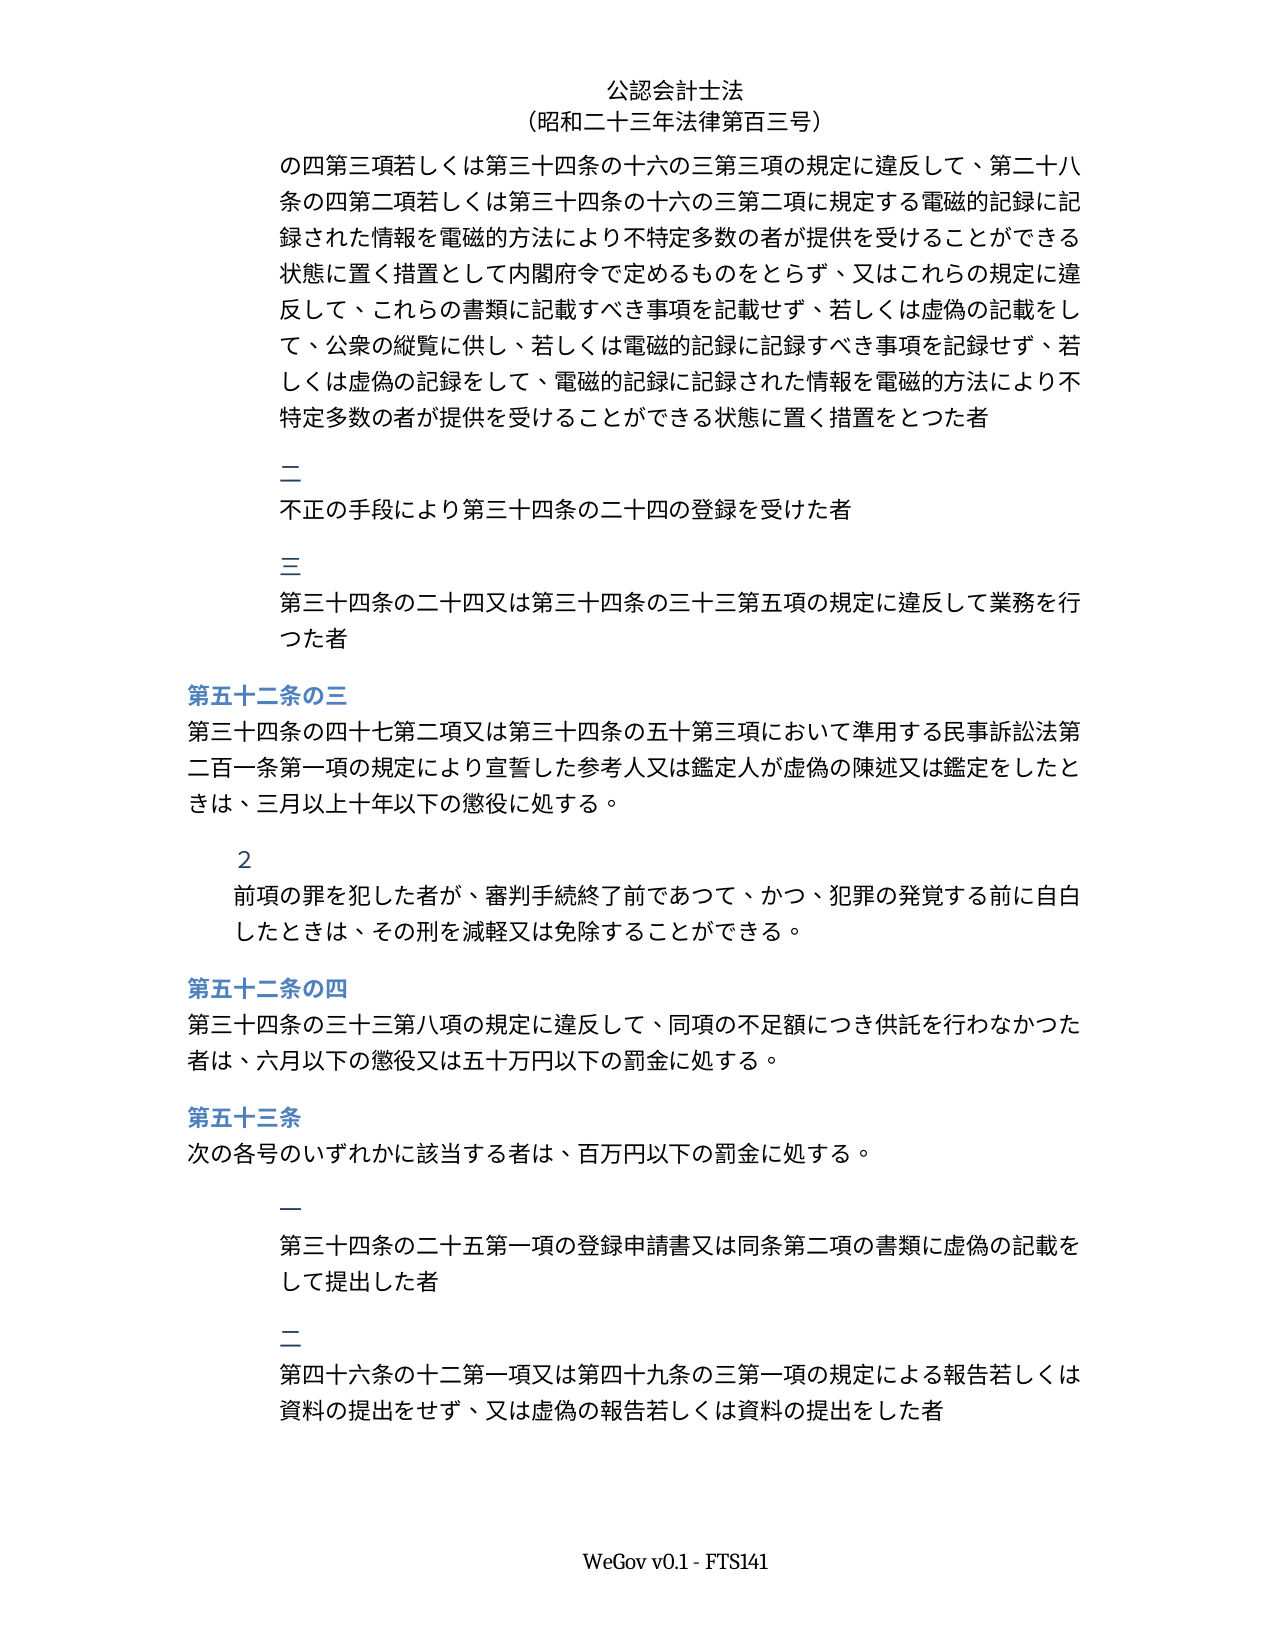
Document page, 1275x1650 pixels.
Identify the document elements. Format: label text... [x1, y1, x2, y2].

text 第三十四条の二十五第一項の登録申請書又は同条第二項の書類に虚偽の記載をして提出した者 [279, 1230, 1087, 1297]
subtitle ２ [233, 844, 1087, 876]
text 次の各号のいずれかに該当する者は、百万円以下の罰金に処する。 [187, 1137, 1087, 1169]
subtitle 第五十三条 [187, 1102, 1087, 1133]
subtitle 一 [279, 1194, 1087, 1226]
subtitle 三 [279, 551, 1087, 582]
text 不正の手段により第三十四条の二十四の登録を受けた者 [279, 494, 1087, 526]
subtitle 第五十二条の三 [187, 680, 1087, 711]
subtitle 二 [279, 458, 1087, 489]
text 第三十四条の三十三第八項の規定に違反して、同項の不足額につき供託を行わなかつた者は、六月以下の懲役又は五十万円以下の罰金に処する。 [187, 1009, 1087, 1076]
subtitle 二 [279, 1323, 1087, 1354]
text 第四十六条の十二第一項又は第四十九条の三第一項の規定による報告若しくは資料の提出をせず、又は虚偽の報告若しくは資料の提出をした者 [279, 1359, 1087, 1426]
text 前項の罪を犯した者が、審判手続終了前であつて、かつ、犯罪の発覚する前に自白したときは、その刑を減軽又は免除することができる。 [233, 880, 1087, 947]
subtitle 第五十二条の四 [187, 973, 1087, 1004]
text 第三十四条の四十七第二項又は第三十四条の五十第三項において準用する民事訴訟法第二百一条第一項の規定により宣誓した参考人又は鑑定人が虚偽の陳述又は鑑定をしたときは、三月以上十年以下の懲役に処する。 [187, 716, 1087, 819]
text 第三十四条の二十四又は第三十四条の三十三第五項の規定に違反して業務を行つた者 [279, 587, 1087, 654]
